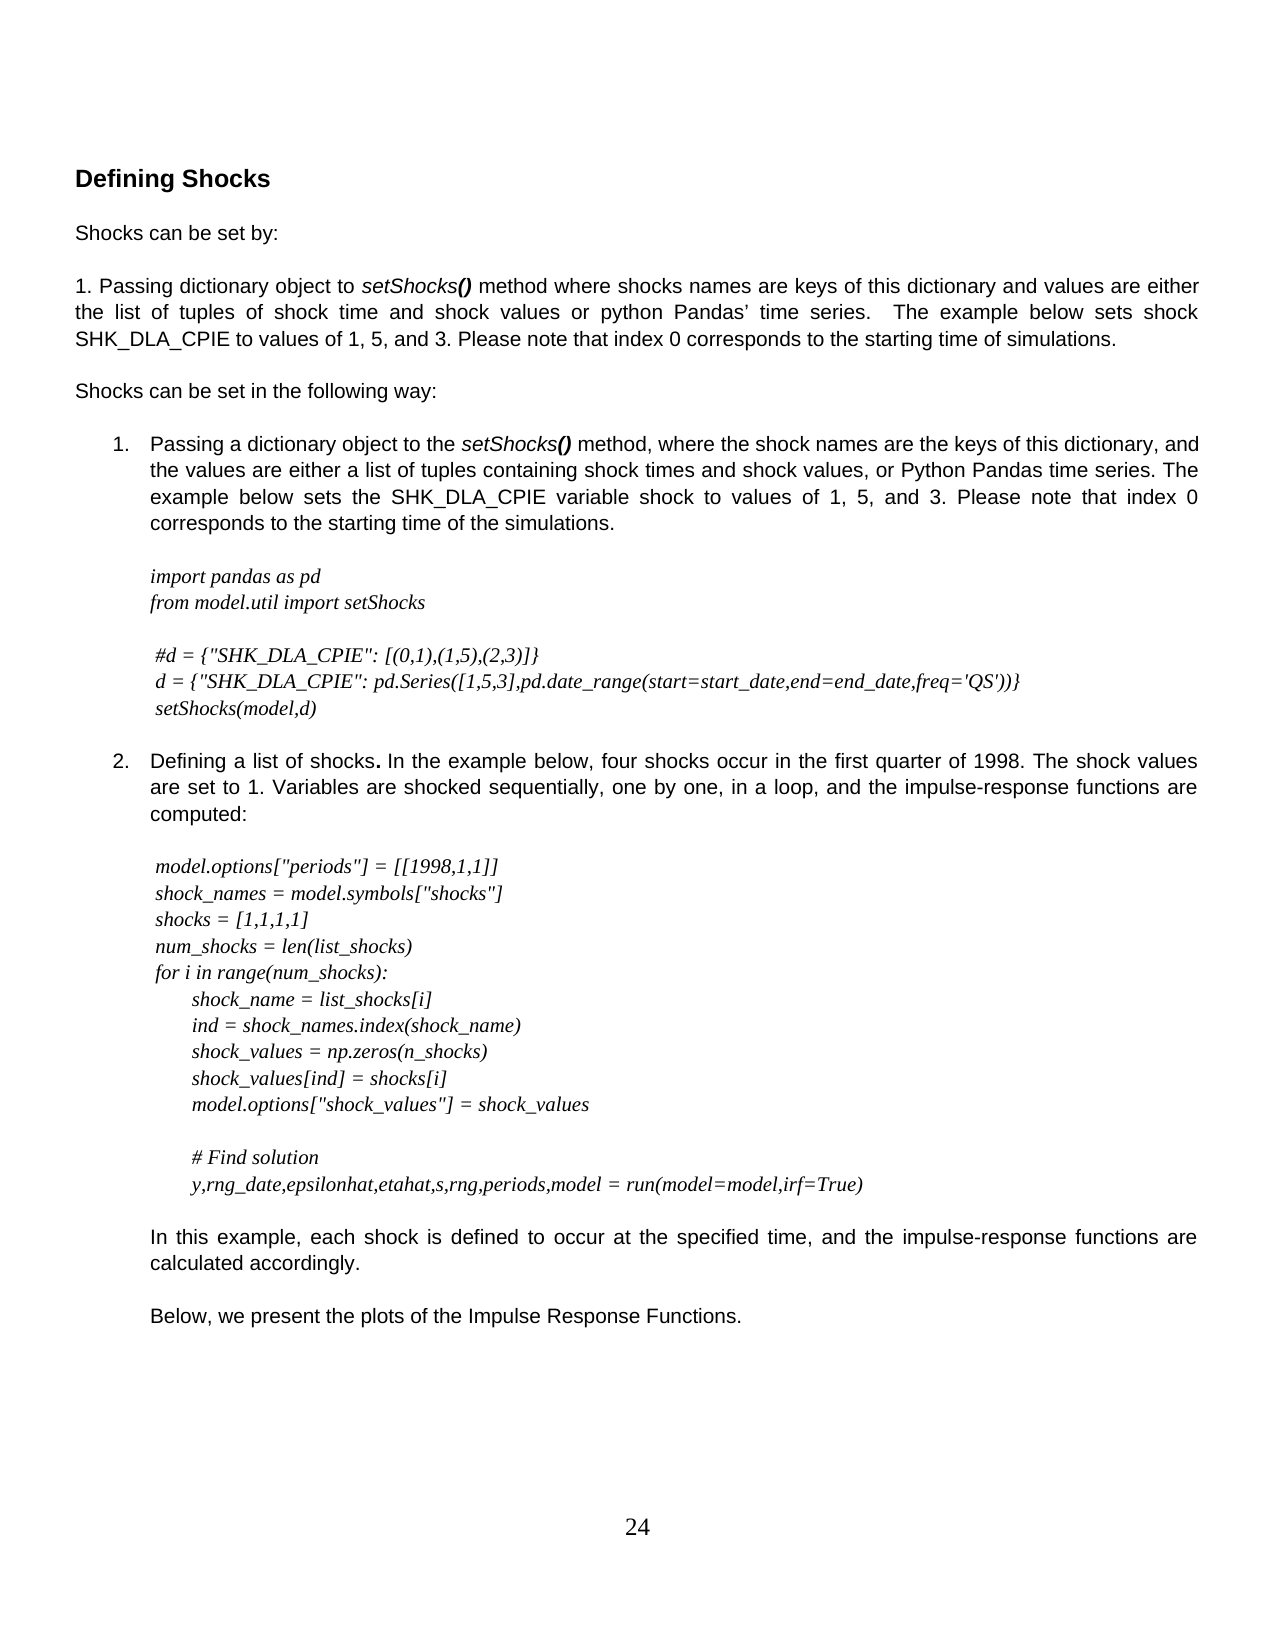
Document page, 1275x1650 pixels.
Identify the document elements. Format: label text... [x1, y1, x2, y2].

text model.options["periods"] = [[1998,1,1]] [75, 854, 1200, 878]
text shocks = [1,1,1,1] [150, 907, 1200, 931]
text In this example, each shock is defined to occur at the specified time, and the impulse-response functions are calculated accordingly. [150, 1224, 1200, 1275]
text 1. Passing dictionary object to setShocks() method where shocks names are keys of this dictionary and values are either the list of tuples of shock time and shock values or python Pandas’ time series. The example below sets shock SHK_DLA_CPIE to values of 1, 5, and 3. Please note that index 0 corresponds to the starting time of simulations. [75, 274, 1200, 350]
text shock_values[ind] = shocks[i] [150, 1066, 1200, 1090]
text import pandas as pd [150, 564, 1200, 588]
list Defining a list of shocks. In the example below, four shocks occur in the first quarter of 1998. The shock values are set to 1. Variables are shocked sequentially, one by one, in a loop, and the impulse-response functions are computed: [112, 749, 1200, 825]
text Below, we present the plots of the Impulse Response Functions. [150, 1303, 1200, 1327]
text shock_names = model.symbols["shocks"] [150, 881, 1200, 905]
list Passing a dictionary object to the setShocks() method, where the shock names are the keys of this dictionary, and the values are either a list of tuples containing shock times and shock values, or Python Pandas time series. The example below sets the SHK_DLA_CPIE variable shock to values of 1, 5, and 3. Please note that index 0 corresponds to the starting time of the simulations. [112, 432, 1200, 535]
text Shocks can be set by: [75, 221, 1200, 245]
text Shocks can be set in the following way: [75, 379, 1200, 403]
text shock_name = list_shocks[i] [150, 986, 1200, 1011]
text model.options["shock_values"] = shock_values [150, 1092, 1200, 1116]
subtitle Defining Shocks [75, 164, 1200, 193]
text shock_values = np.zeros(n_shocks) [150, 1039, 1200, 1063]
text ind = shock_names.index(shock_name) [150, 1013, 1200, 1037]
text for i in range(num_shocks): [150, 960, 1200, 984]
text y,rng_date,epsilonhat,etahat,s,rng,periods,model = run(model=model,irf=True) [150, 1172, 1200, 1196]
text #d = {"SHK_DLA_CPIE": [(0,1),(1,5),(2,3)]} [150, 643, 1200, 667]
text setShocks(model,d) [150, 696, 1200, 720]
text # Find solution [150, 1145, 1200, 1169]
text d = {"SHK_DLA_CPIE": pd.Series([1,5,3],pd.date_range(start=start_date,end=end_date,freq='QS'))} [150, 669, 1200, 693]
text from model.util import setShocks [150, 590, 1200, 614]
text num_shocks = len(list_shocks) [150, 933, 1200, 958]
